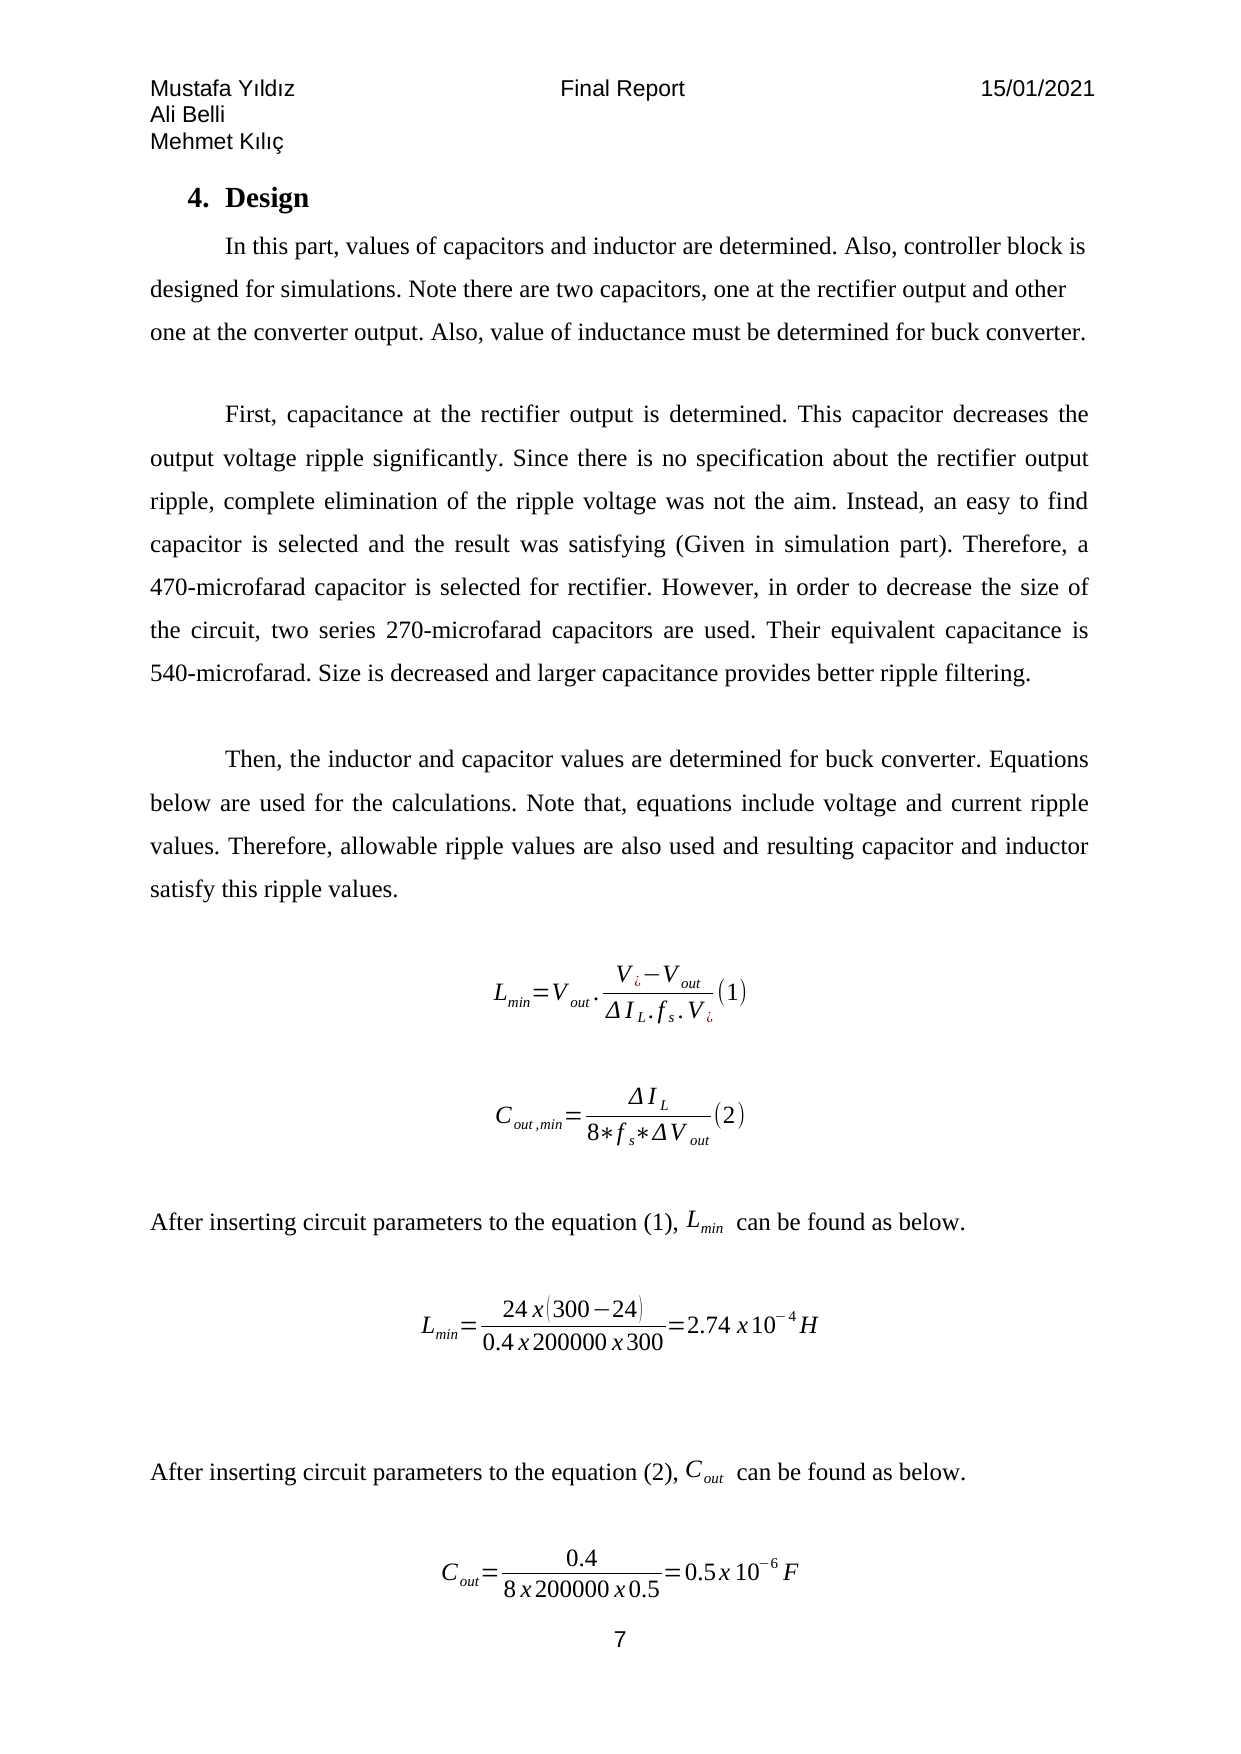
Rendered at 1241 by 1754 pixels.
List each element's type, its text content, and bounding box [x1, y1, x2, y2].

subtitle Design [187, 180, 1090, 214]
text In this part, values of capacitors and inductor are determined. Also, controller block is designed for simulations. Note there are two capacitors, one at the rectifier output and other one at the converter output. Also, value of inductance must be determined for buck converter. [150, 231, 1090, 346]
text First, capacitance at the rectifier output is determined. This capacitor decreases the output voltage ripple significantly. Since there is no specification about the rectifier output ripple, complete elimination of the ripple voltage was not the aim. Instead, an easy to find capacitor is selected and the result was satisfying (Given in simulation part). Therefore, a 470-microfarad capacitor is selected for rectifier. However, in order to decrease the size of the circuit, two series 270-microfarad capacitors are used. Their equivalent capacitance is 540-microfarad. Size is decreased and larger capacitance provides better ripple filtering. [150, 399, 1090, 687]
text Then, the inductor and capacitor values are determined for buck converter. Equations below are used for the calculations. Note that, equations include voltage and current ripple values. Therefore, allowable ripple values are also used and resulting capacitor and inductor satisfy this ripple values. [150, 744, 1090, 903]
text After inserting circuit parameters to the equation (2), can be found as below. [150, 1456, 1090, 1487]
text After inserting circuit parameters to the equation (1), can be found as below. [150, 1205, 1090, 1237]
